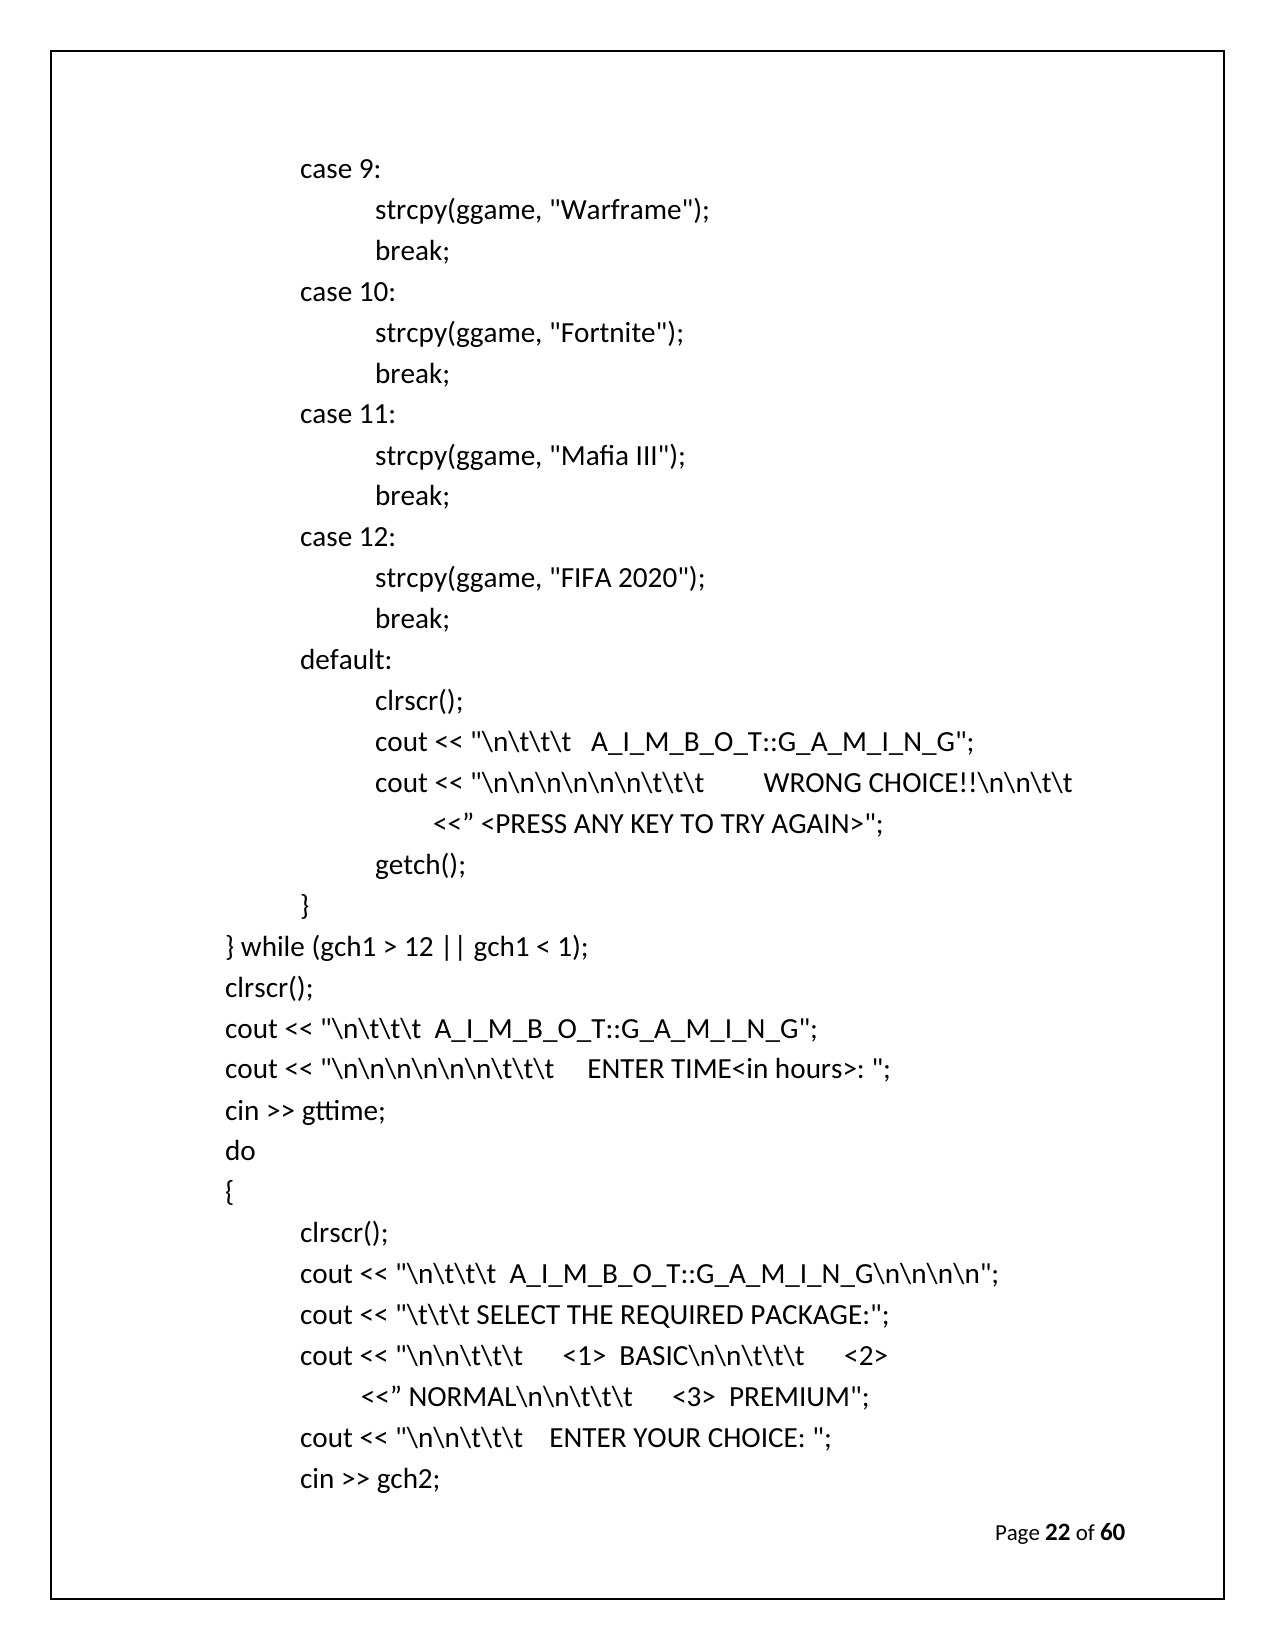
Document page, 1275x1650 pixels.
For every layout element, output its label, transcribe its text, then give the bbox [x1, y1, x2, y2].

text case 10: [150, 273, 1125, 308]
text strcpy(ggame, "Fortnite"); [150, 314, 1125, 349]
text default: [150, 641, 1125, 677]
text break; [150, 232, 1125, 267]
text cout << "\n\n\n\n\n\n\t\t\t WRONG CHOICE!!\n\n\t\t [150, 764, 1125, 800]
text cout << "\t\t\t SELECT THE REQUIRED PACKAGE:"; [150, 1296, 1125, 1332]
text } while (gch1 > 12 || gch1 < 1); [150, 928, 1125, 963]
text break; [150, 477, 1125, 513]
text cin >> gttime; [150, 1092, 1125, 1127]
text break; [150, 355, 1125, 390]
text cout << "\n\t\t\t A_I_M_B_O_T::G_A_M_I_N_G"; [150, 1010, 1125, 1045]
text { [150, 1173, 1125, 1209]
text strcpy(ggame, "FIFA 2020"); [150, 559, 1125, 595]
text break; [150, 600, 1125, 636]
text case 11: [150, 396, 1125, 431]
text <<” NORMAL\n\n\t\t\t <3> PREMIUM"; [150, 1378, 1125, 1414]
text do [150, 1132, 1125, 1168]
text cin >> gch2; [150, 1460, 1125, 1496]
text cout << "\n\n\t\t\t <1> BASIC\n\n\t\t\t <2> [150, 1337, 1125, 1373]
text case 12: [150, 518, 1125, 554]
text <<” <PRESS ANY KEY TO TRY AGAIN>"; [150, 805, 1125, 841]
text clrscr(); [150, 969, 1125, 1004]
text case 9: [150, 150, 1125, 186]
text } [150, 887, 1125, 922]
text clrscr(); [150, 682, 1125, 718]
text getch(); [150, 846, 1125, 882]
text cout << "\n\t\t\t A_I_M_B_O_T::G_A_M_I_N_G\n\n\n\n"; [150, 1255, 1125, 1291]
text cout << "\n\n\t\t\t ENTER YOUR CHOICE: "; [150, 1419, 1125, 1455]
text clrscr(); [150, 1214, 1125, 1250]
text cout << "\n\t\t\t A_I_M_B_O_T::G_A_M_I_N_G"; [150, 723, 1125, 759]
text strcpy(ggame, "Mafia III"); [150, 437, 1125, 472]
text strcpy(ggame, "Warframe"); [150, 191, 1125, 227]
text cout << "\n\n\n\n\n\n\t\t\t ENTER TIME<in hours>: "; [150, 1051, 1125, 1086]
